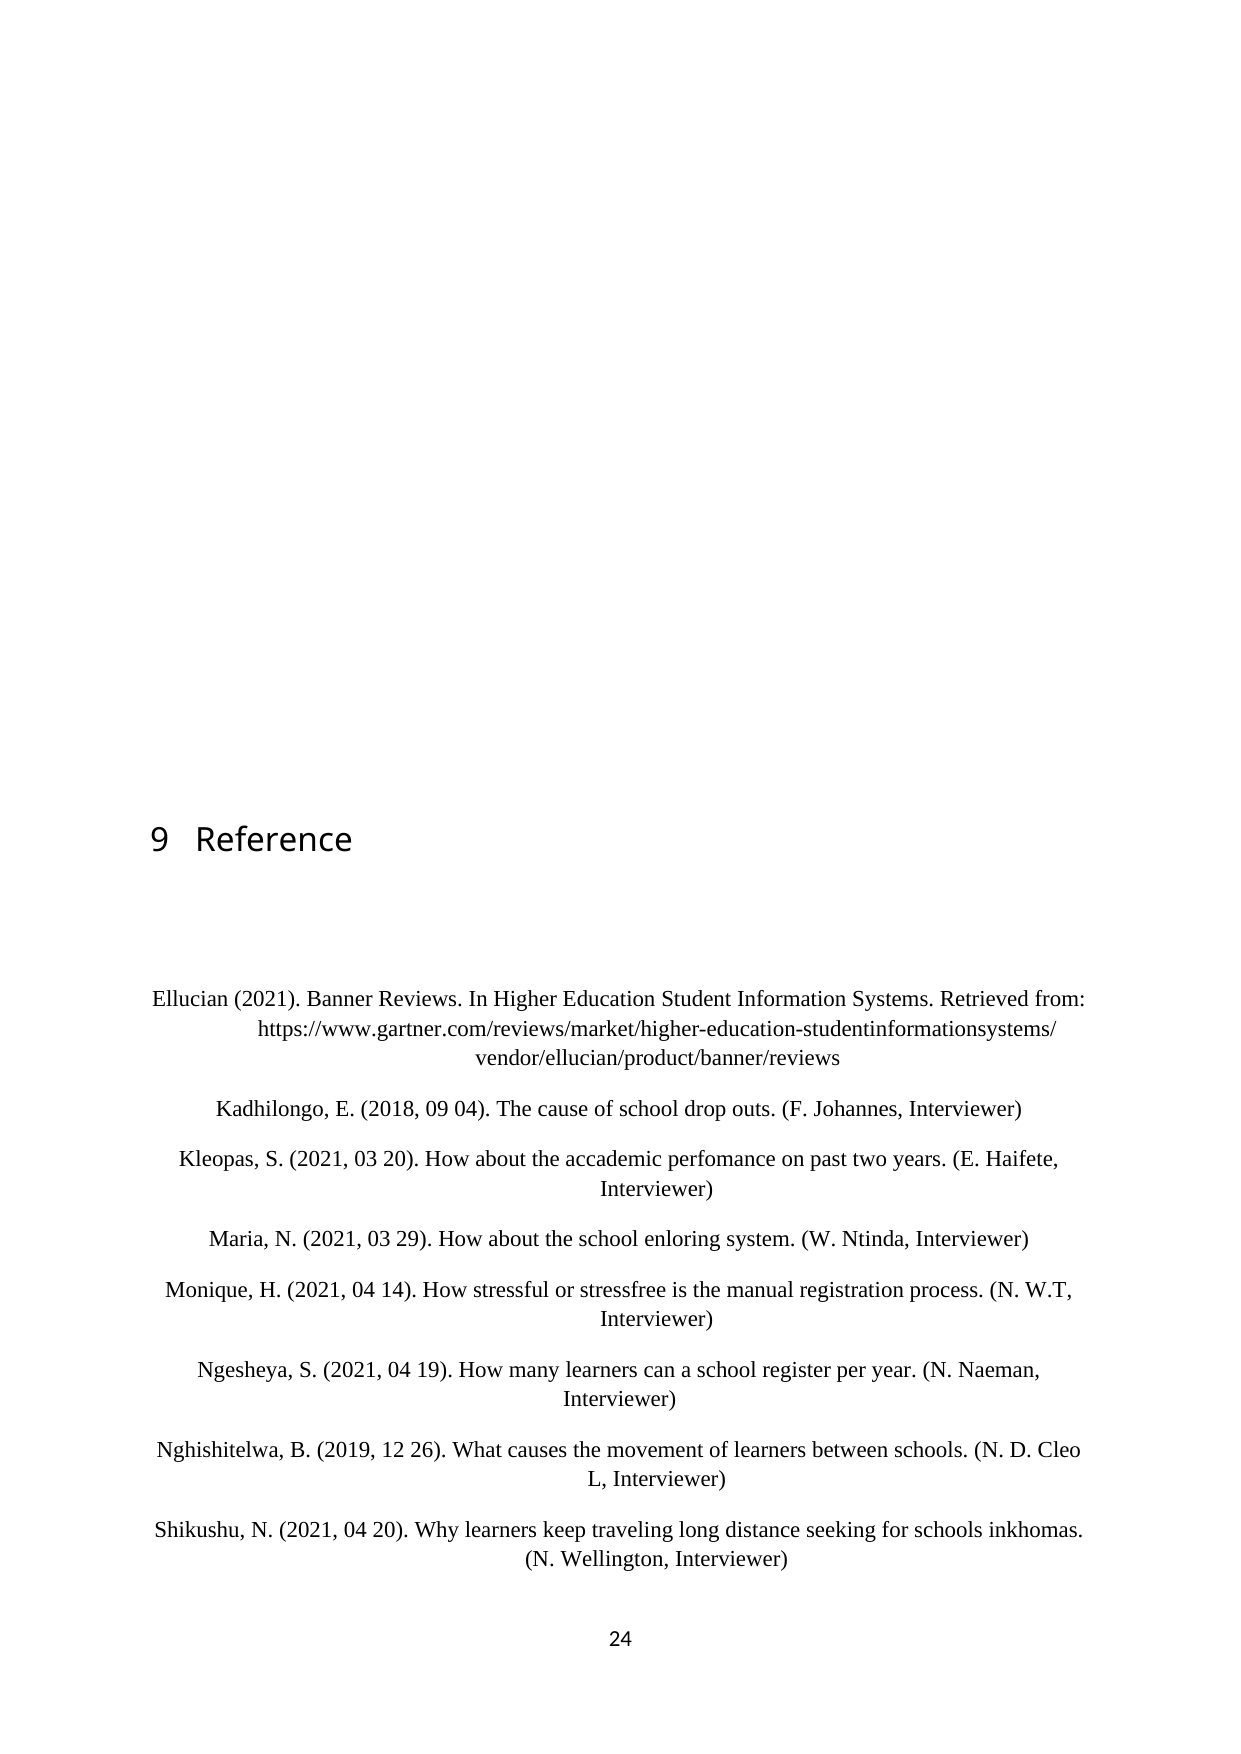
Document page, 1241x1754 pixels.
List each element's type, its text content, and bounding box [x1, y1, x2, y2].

subtitle Reference [150, 816, 1090, 861]
